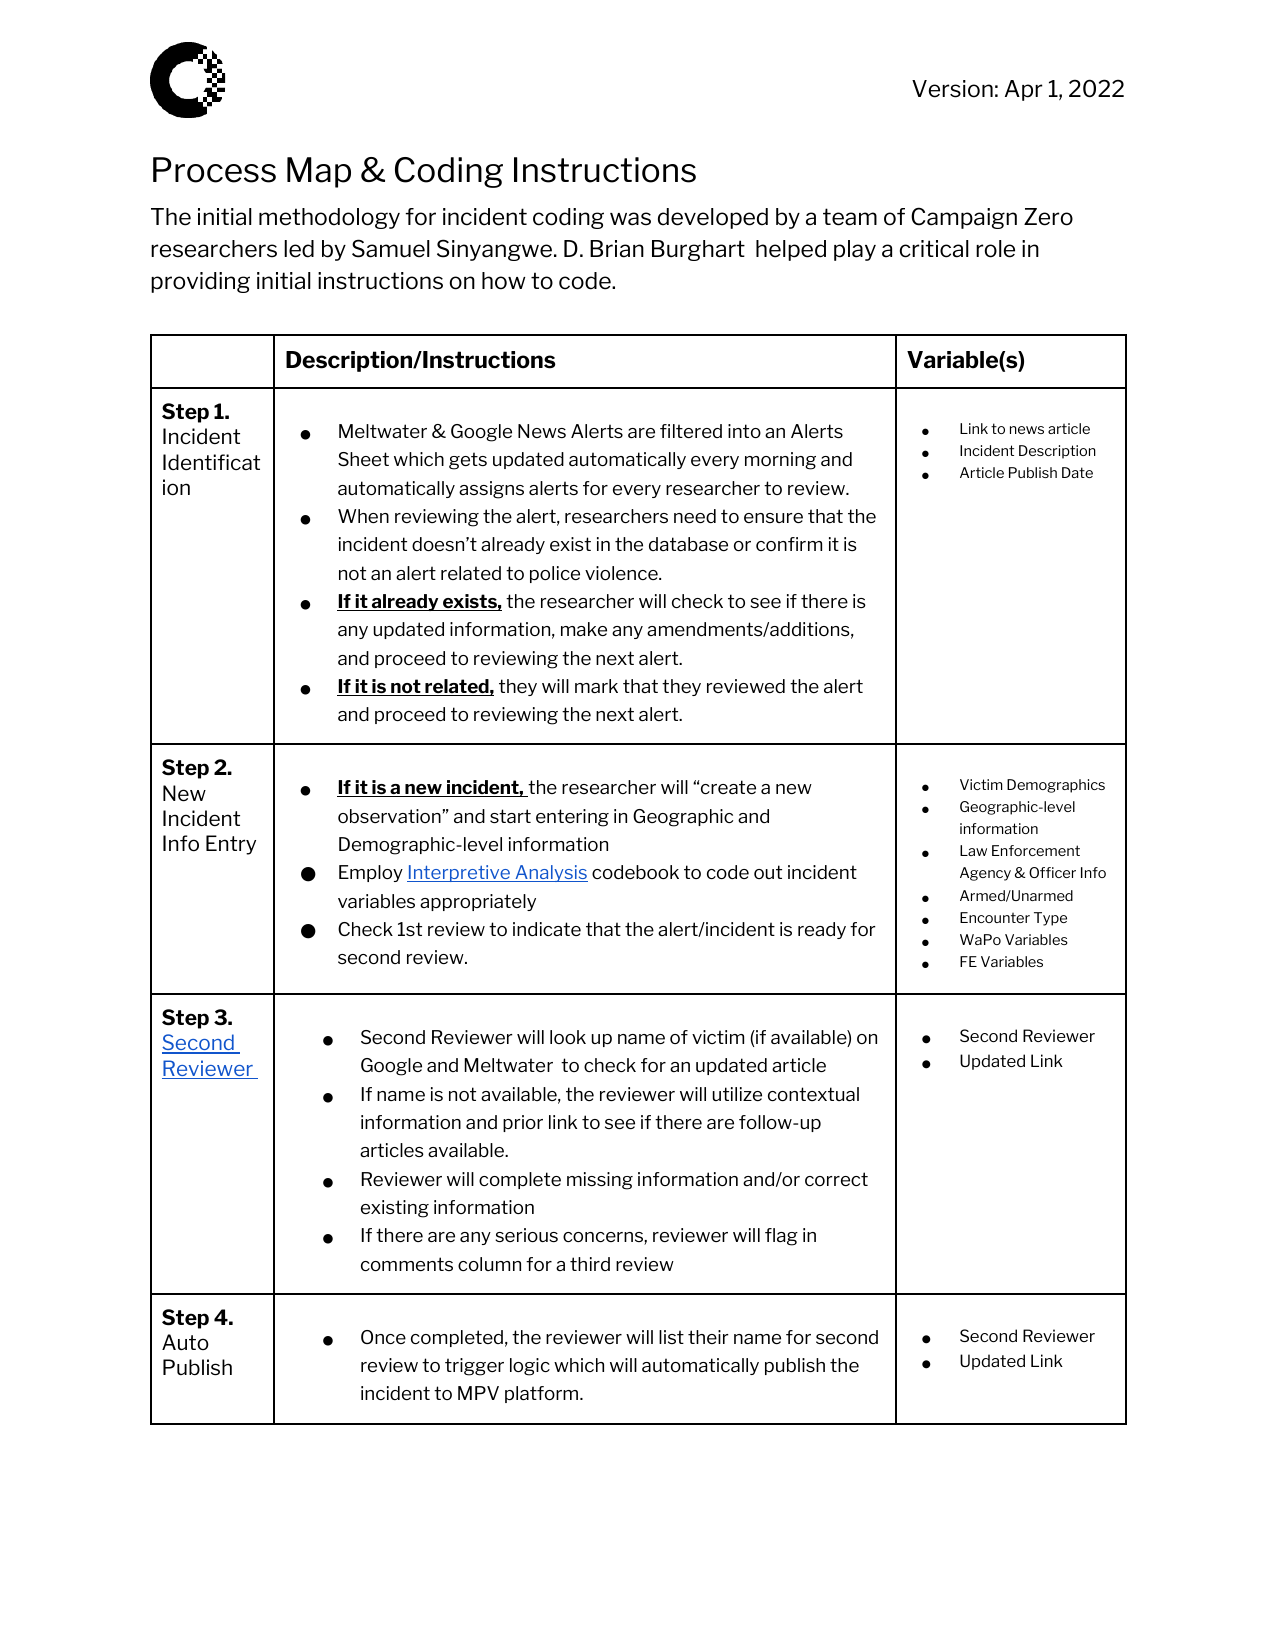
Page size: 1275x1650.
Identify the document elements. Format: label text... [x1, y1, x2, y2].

table_cell If it is a new incident, the researcher will “create a new observation” and start entering in Geographic and Demographic-level information Employ Interpretive Analysis codebook to code out incident variables appropriately Check 1st review to indicate that the alert/incident is ready for second review. [275, 745, 895, 993]
table_cell Meltwater & Google News Alerts are filtered into an Alerts Sheet which gets updated automatically every morning and automatically assigns alerts for every researcher to review. When reviewing the alert, researchers need to ensure that the incident doesn’t already exist in the database or confirm it is not an alert related to police violence. If it already exists, the researcher will check to see if there is any updated information, make any amendments/additions, and proceed to reviewing the next alert. If it is not related, they will mark that they reviewed the alert and proceed to reviewing the next alert. [275, 389, 895, 743]
subtitle Process Map & Coding Instructions [150, 150, 1125, 190]
table_cell Step 2. New Incident Info Entry [152, 745, 273, 993]
table_cell Link to news article Incident Description Article Publish Date [897, 389, 1125, 743]
table_cell Victim Demographics Geographic-level information Law Enforcement Agency & Officer Info Armed/Unarmed Encounter Type WaPo Variables FE Variables [897, 745, 1125, 993]
text The initial methodology for incident coding was developed by a team of Campaign Zero researchers led by Samuel Sinyangwe. D. Brian Burghart helped play a critical role in providing initial instructions on how to code. [150, 203, 1125, 295]
table_header [152, 336, 273, 387]
table_cell Second Reviewer Updated Link [897, 995, 1125, 1293]
table_header Description/Instructions [275, 336, 895, 387]
picture [150, 42, 226, 118]
table_cell Step 3. Second Reviewer [152, 995, 273, 1293]
table_cell Second Reviewer Updated Link [897, 1295, 1125, 1422]
table_cell Step 1. Incident Identification [152, 389, 273, 743]
table_cell Step 4. Auto Publish [152, 1295, 273, 1422]
table_cell Second Reviewer will look up name of victim (if available) on Google and Meltwater to check for an updated article If name is not available, the reviewer will utilize contextual information and prior link to see if there are follow-up articles available. Reviewer will complete missing information and/or correct existing information If there are any serious concerns, reviewer will flag in comments column for a third review [275, 995, 895, 1293]
table_cell Once completed, the reviewer will list their name for second review to trigger logic which will automatically publish the incident to MPV platform. [275, 1295, 895, 1422]
table_header Variable(s) [897, 336, 1125, 387]
